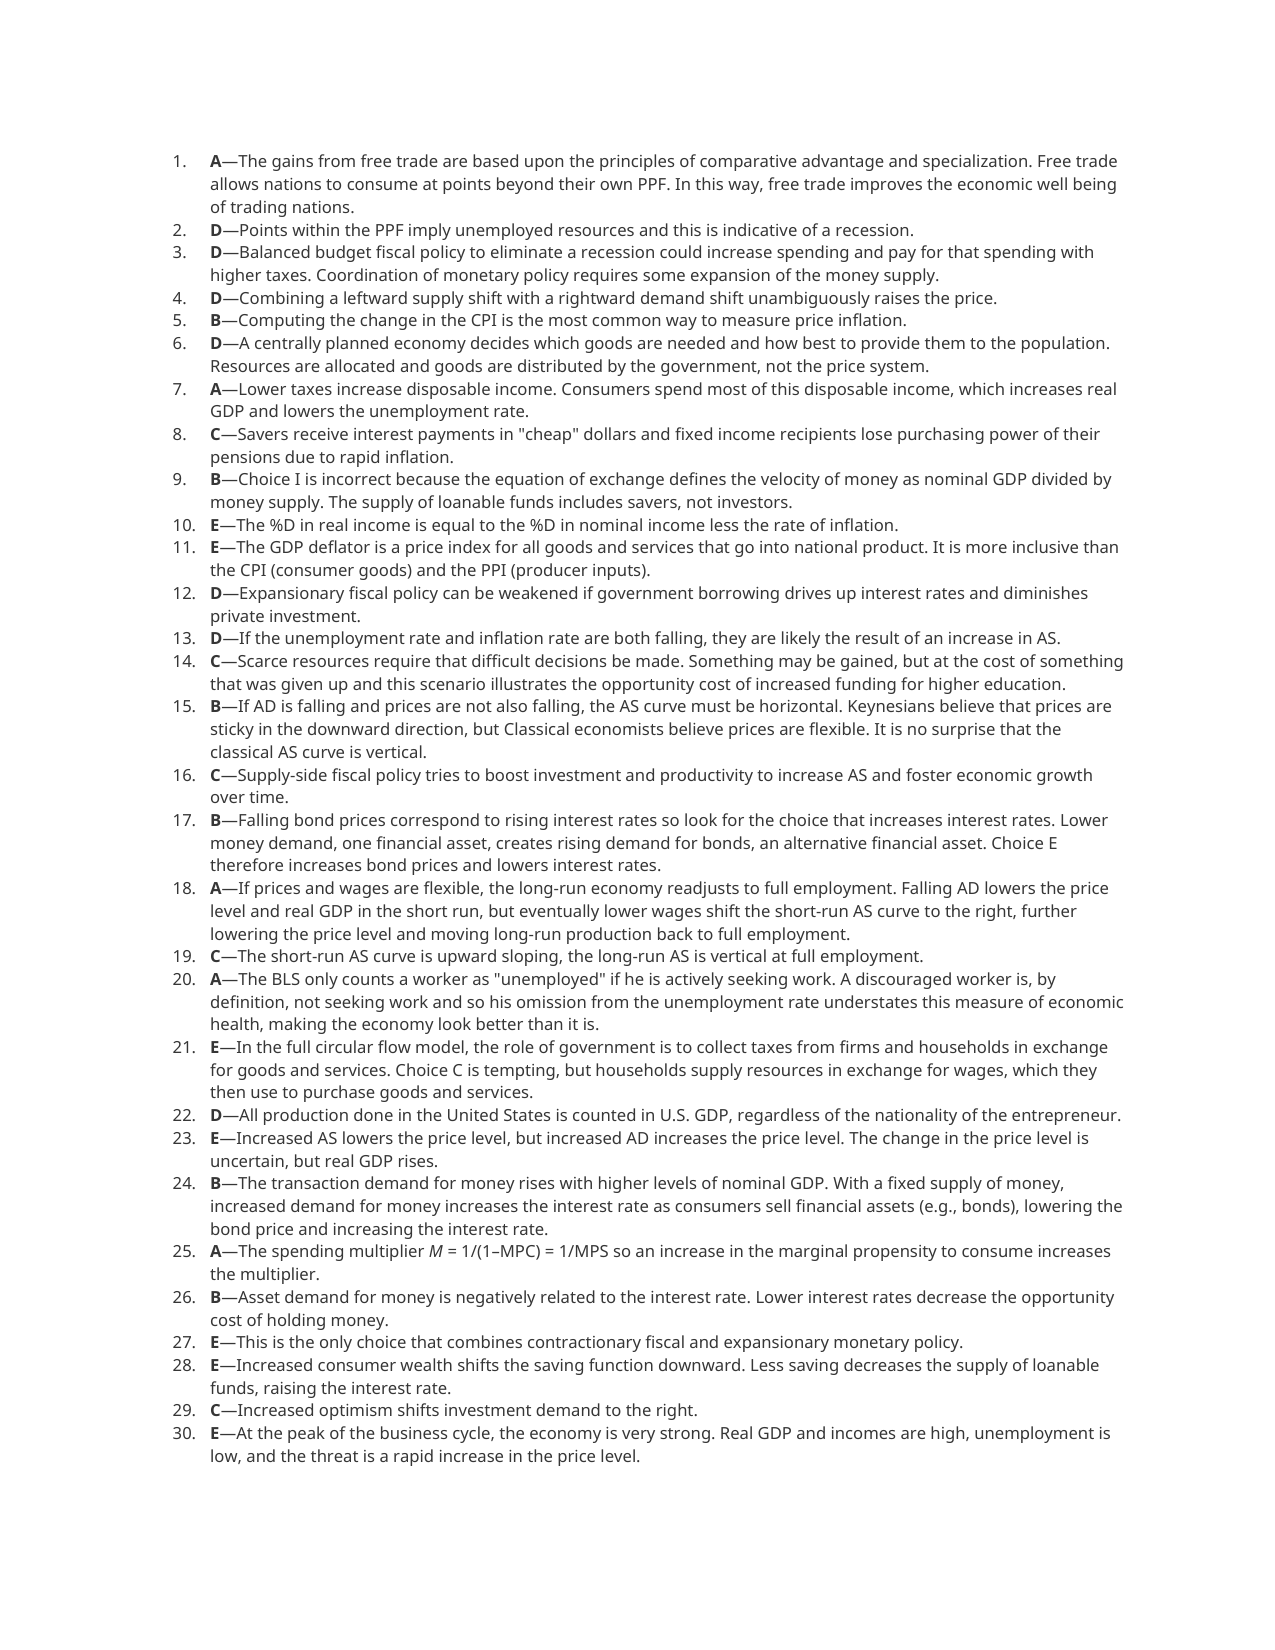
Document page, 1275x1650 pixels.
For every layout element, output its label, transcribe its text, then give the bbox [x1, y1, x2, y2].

list B—The transaction demand for money rises with higher levels of nominal GDP. With a fixed supply of money, increased demand for money increases the interest rate as consumers sell financial assets (e.g., bonds), lowering the bond price and increasing the interest rate. [172, 1172, 1125, 1240]
list C—Supply-side fiscal policy tries to boost investment and productivity to increase AS and foster economic growth over time. [172, 763, 1125, 808]
list B—Choice I is incorrect because the equation of exchange defines the velocity of money as nominal GDP divided by money supply. The supply of loanable funds includes savers, not investors. [172, 468, 1125, 513]
list B—If AD is falling and prices are not also falling, the AS curve must be horizontal. Keynesians believe that prices are sticky in the downward direction, but Classical economists believe prices are flexible. It is no surprise that the classical AS curve is vertical. [172, 695, 1125, 763]
list C—The short-run AS curve is upward sloping, the long-run AS is vertical at full employment. [172, 945, 1125, 967]
list D—All production done in the United States is counted in U.S. GDP, regardless of the nationality of the entrepreneur. [172, 1104, 1125, 1126]
list D—Expansionary fiscal policy can be weakened if government borrowing drives up interest rates and diminishes private investment. [172, 581, 1125, 627]
list A—The BLS only counts a worker as "unemployed" if he is actively seeking work. A discouraged worker is, by definition, not seeking work and so his omission from the unemployment rate understates this measure of economic health, making the economy look better than it is. [172, 967, 1125, 1036]
list A—If prices and wages are flexible, the long-run economy readjusts to full employment. Falling AD lowers the price level and real GDP in the short run, but eventually lower wages shift the short-run AS curve to the right, further lowering the price level and moving long-run production back to full employment. [172, 877, 1125, 945]
list D—Points within the PPF imply unemployed resources and this is indicative of a recession. [172, 218, 1125, 241]
list D—Balanced budget fiscal policy to eliminate a recession could increase spending and pay for that spending with higher taxes. Coordination of monetary policy requires some expansion of the money supply. [172, 241, 1125, 286]
list B—Computing the change in the CPI is the most common way to measure price inflation. [172, 309, 1125, 332]
list E—The %D in real income is equal to the %D in nominal income less the rate of inflation. [172, 513, 1125, 536]
list A—The spending multiplier M = 1/(1–MPC) = 1/MPS so an increase in the marginal propensity to consume increases the multiplier. [172, 1240, 1125, 1285]
list C—Scarce resources require that difficult decisions be made. Something may be gained, but at the cost of something that was given up and this scenario illustrates the opportunity cost of increased funding for higher education. [172, 649, 1125, 695]
list E—In the full circular flow model, the role of government is to collect taxes from firms and households in exchange for goods and services. Choice C is tempting, but households supply resources in exchange for wages, which they then use to purchase goods and services. [172, 1036, 1125, 1104]
list A—Lower taxes increase disposable income. Consumers spend most of this disposable income, which increases real GDP and lowers the unemployment rate. [172, 377, 1125, 422]
list A—The gains from free trade are based upon the principles of comparative advantage and specialization. Free trade allows nations to consume at points beyond their own PPF. In this way, free trade improves the economic well being of trading nations. [172, 150, 1125, 218]
list E—This is the only choice that combines contractionary fiscal and expansionary monetary policy. [172, 1331, 1125, 1353]
list D—Combining a leftward supply shift with a rightward demand shift unambiguously raises the price. [172, 286, 1125, 309]
list B—Falling bond prices correspond to rising interest rates so look for the choice that increases interest rates. Lower money demand, one financial asset, creates rising demand for bonds, an alternative financial asset. Choice E therefore increases bond prices and lowers interest rates. [172, 808, 1125, 877]
list D—A centrally planned economy decides which goods are needed and how best to provide them to the population. Resources are allocated and goods are distributed by the government, not the price system. [172, 332, 1125, 377]
list D—If the unemployment rate and inflation rate are both falling, they are likely the result of an increase in AS. [172, 627, 1125, 649]
list C—Increased optimism shifts investment demand to the right. [172, 1399, 1125, 1422]
list E—Increased consumer wealth shifts the saving function downward. Less saving decreases the supply of loanable funds, raising the interest rate. [172, 1353, 1125, 1399]
list E—At the peak of the business cycle, the economy is very strong. Real GDP and incomes are high, unemployment is low, and the threat is a rapid increase in the price level. [172, 1422, 1125, 1467]
list E—Increased AS lowers the price level, but increased AD increases the price level. The change in the price level is uncertain, but real GDP rises. [172, 1126, 1125, 1172]
list C—Savers receive interest payments in "cheap" dollars and fixed income recipients lose purchasing power of their pensions due to rapid inflation. [172, 422, 1125, 468]
list B—Asset demand for money is negatively related to the interest rate. Lower interest rates decrease the opportunity cost of holding money. [172, 1285, 1125, 1331]
list E—The GDP deflator is a price index for all goods and services that go into national product. It is more inclusive than the CPI (consumer goods) and the PPI (producer inputs). [172, 536, 1125, 581]
